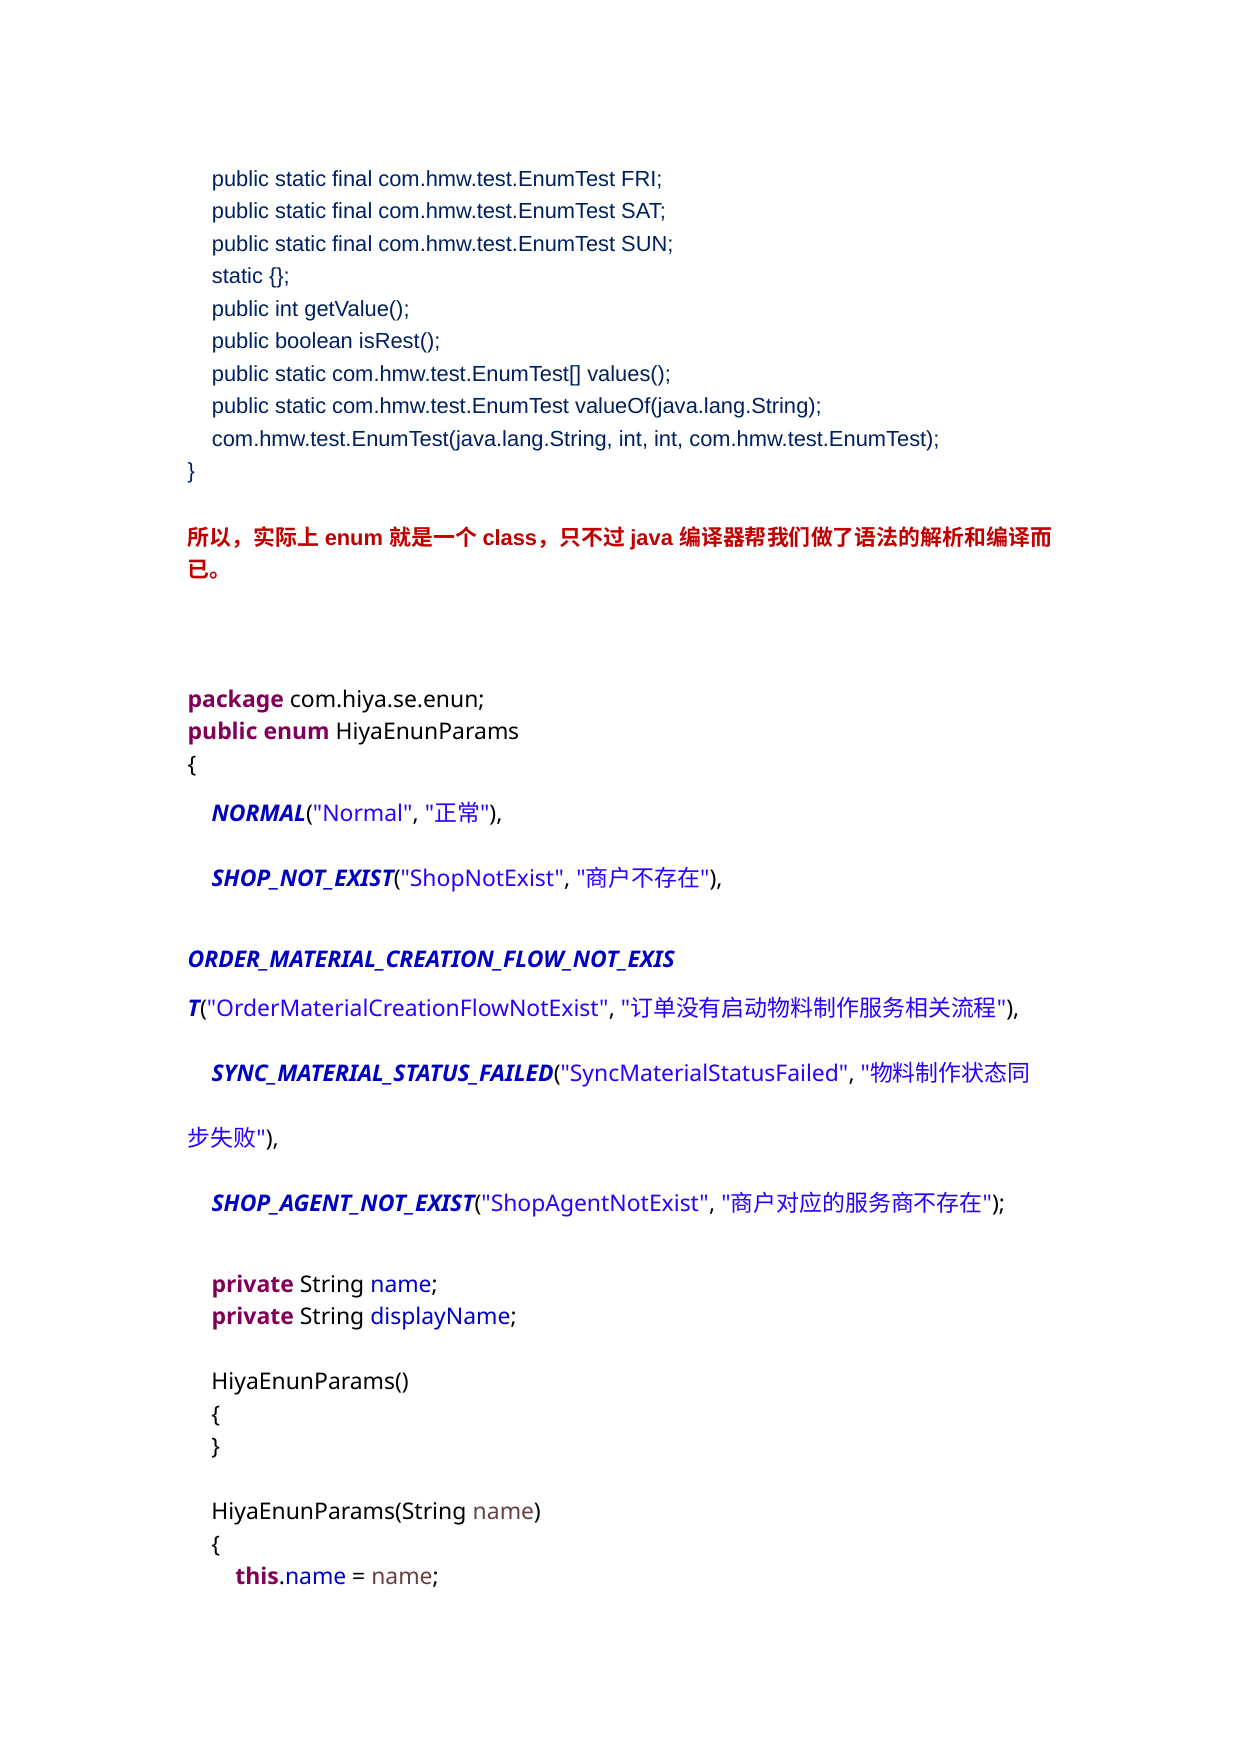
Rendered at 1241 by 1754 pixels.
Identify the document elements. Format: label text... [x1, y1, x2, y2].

text 所以，实际上 enum 就是一个 class，只不过 java 编译器帮我们做了语法的解析和编译而已。 [187, 519, 1053, 584]
text HiyaEnunParams() [187, 1364, 1053, 1397]
text public static final com.hmw.test.EnumTest SUN; [187, 227, 1053, 259]
text HiyaEnunParams(String name) [187, 1494, 1053, 1527]
text package com.hiya.se.enun; [187, 682, 1053, 714]
text public boolean isRest(); [187, 324, 1053, 357]
text public static com.hmw.test.EnumTest valueOf(java.lang.String); [187, 389, 1053, 422]
text this.name = name; [187, 1559, 1053, 1592]
text } [187, 454, 1053, 487]
text public static final com.hmw.test.EnumTest FRI; [187, 162, 1053, 194]
text SYNC_MATERIAL_STATUS_FAILED("SyncMaterialStatusFailed", "物料制作状态同步失败"), [187, 1039, 1053, 1169]
text static {}; [187, 259, 1053, 292]
text public enum HiyaEnunParams [187, 714, 1053, 747]
text private String name; [187, 1267, 1053, 1299]
text { [187, 1527, 1053, 1559]
text NORMAL("Normal", "正常"), [187, 779, 1053, 844]
text } [187, 1429, 1053, 1462]
text public static final com.hmw.test.EnumTest SAT; [187, 194, 1053, 227]
text public static com.hmw.test.EnumTest[] values(); [187, 357, 1053, 389]
text { [187, 1397, 1053, 1429]
text SHOP_NOT_EXIST("ShopNotExist", "商户不存在"), [187, 844, 1053, 909]
text com.hmw.test.EnumTest(java.lang.String, int, int, com.hmw.test.EnumTest); [187, 422, 1053, 454]
text SHOP_AGENT_NOT_EXIST("ShopAgentNotExist", "商户对应的服务商不存在"); [187, 1169, 1053, 1234]
text { [187, 747, 1053, 779]
text ORDER_MATERIAL_CREATION_FLOW_NOT_EXIST("OrderMaterialCreationFlowNotExist", "订单没有启动物料制作服务相关流程"), [187, 909, 1053, 1039]
text public int getValue(); [187, 292, 1053, 324]
text private String displayName; [187, 1299, 1053, 1332]
